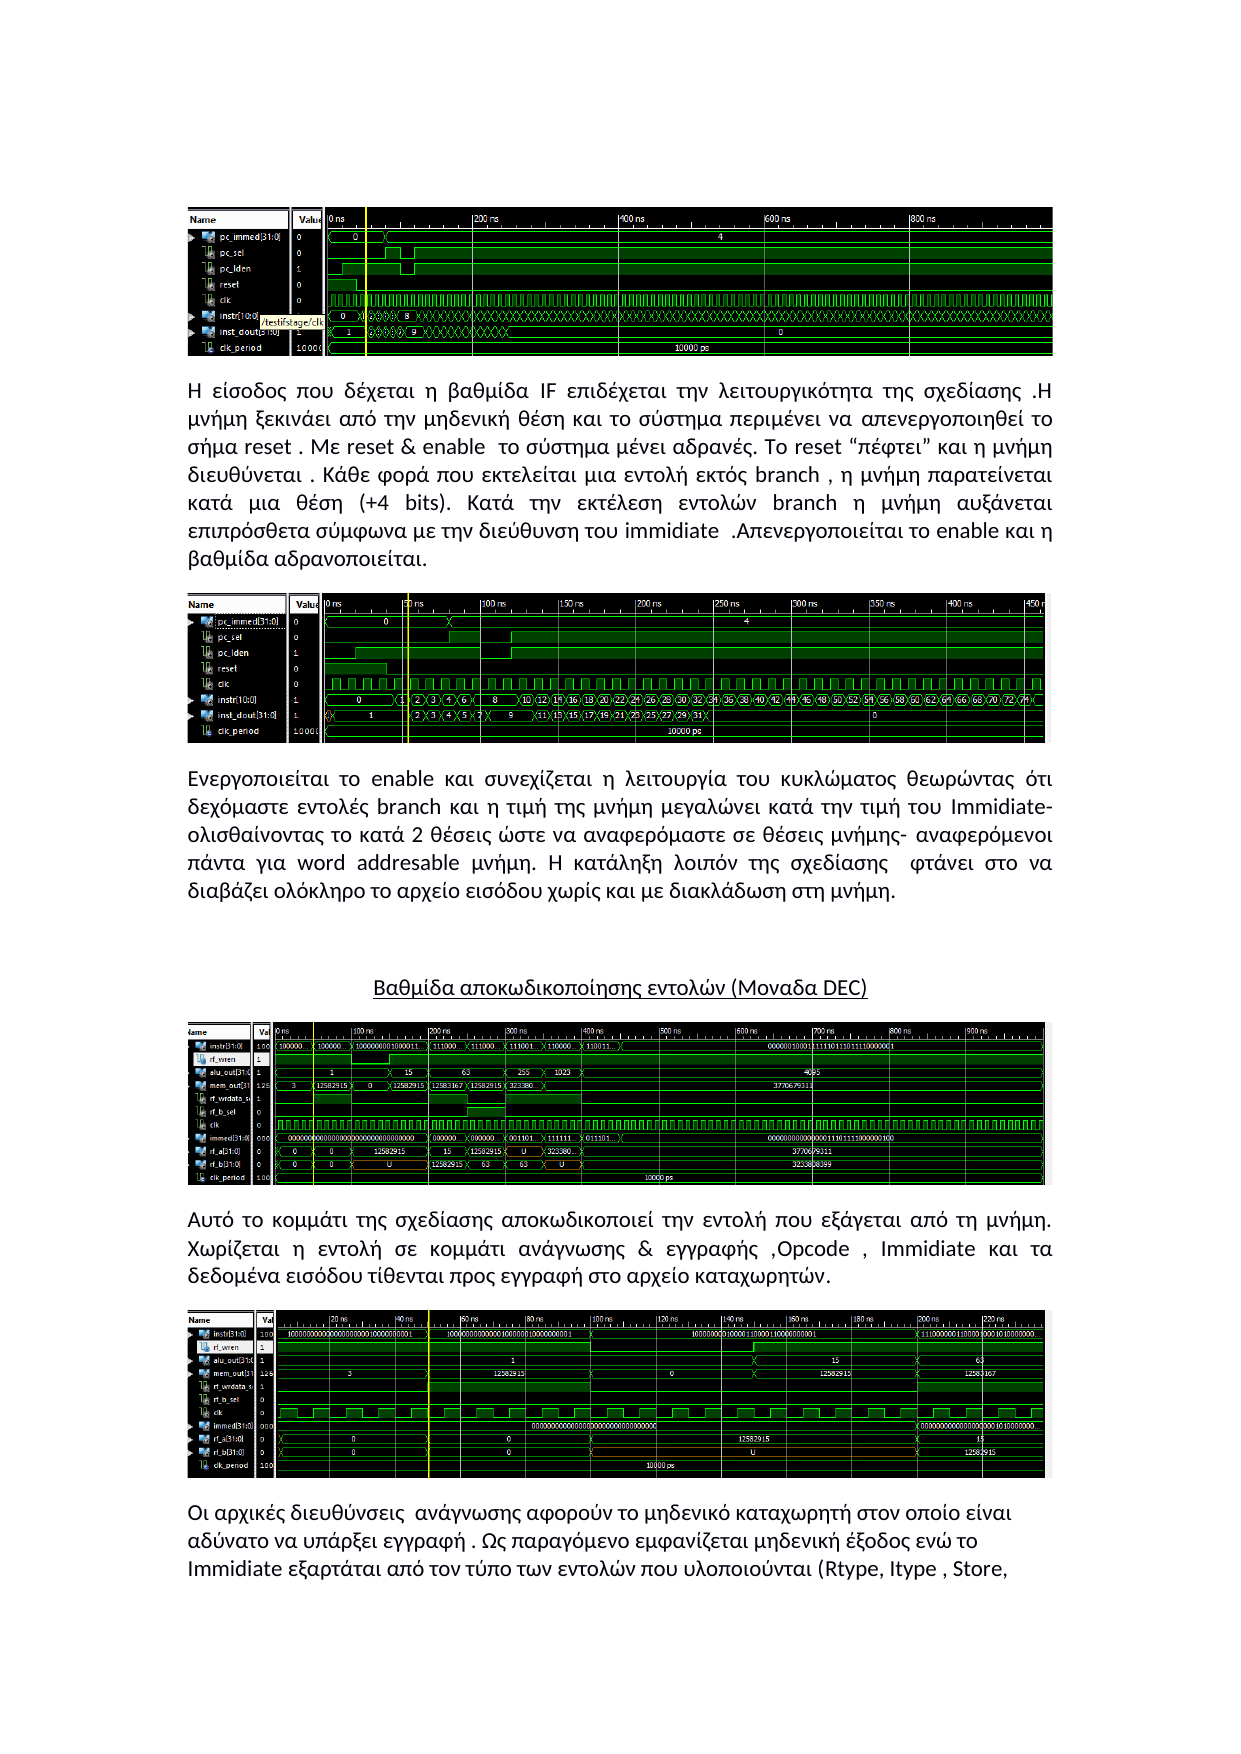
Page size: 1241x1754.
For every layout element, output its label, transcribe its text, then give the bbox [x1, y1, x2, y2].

picture [188, 1022, 1053, 1185]
picture [187, 1310, 1053, 1478]
text Αυτό το κομμάτι της σχεδίασης αποκωδικοποιεί την εντολή που εξάγεται από τη μνήμη. Χωρίζεται η εντολή σε κομμάτι ανάγνωσης & εγγραφής ,Opcode , Immidiate και τα δεδομένα εισόδου τίθενται προς εγγραφή στο αρχείο καταχωρητών. [187, 1206, 1053, 1290]
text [187, 1498, 1053, 1582]
picture [187, 593, 1052, 743]
text Βαθμίδα αποκωδικοποίησης εντολών (Μοναδα DEC) [187, 973, 1053, 1002]
text Ενεργοποιείται το enable και συνεχίζεται η λειτουργία του κυκλώματος θεωρώντας ότι δεχόμαστε εντολές branch και η τιμή της μνήμη μεγαλώνει κατά την τιμή του Immidiate- ολισθαίνοντας το κατά 2 θέσεις ώστε να αναφερόμαστε σε θέσεις μνήμης- αναφερόμενοι πάντα για word addresable μνήμη. Η κατάληξη λοιπόν της σχεδίασης φτάνει στο να διαβάζει ολόκληρο το αρχείο εισόδου χωρίς και με διακλάδωση στη μνήμη. [187, 764, 1053, 904]
picture [187, 207, 1053, 356]
text Η είσοδος που δέχεται η βαθμίδα IF επιδέχεται την λειτουργικότητα της σχεδίασης .Η μνήμη ξεκινάει από την μηδενική θέση και το σύστημα περιμένει να απενεργοποιηθεί το σήμα reset . Με reset & enable το σύστημα μένει αδρανές. Το reset “πέφτει” και η μνήμη διευθύνεται . Κάθε φορά που εκτελείται μια εντολή εκτός branch , η μνήμη παρατείνεται κατά μια θέση (+4 bits). Κατά την εκτέλεση εντολών branch η μνήμη αυξάνεται επιπρόσθετα σύμφωνα με την διεύθυνση του immidiate .Απενεργοποιείται το enable και η βαθμίδα αδρανοποιείται. [187, 376, 1053, 572]
